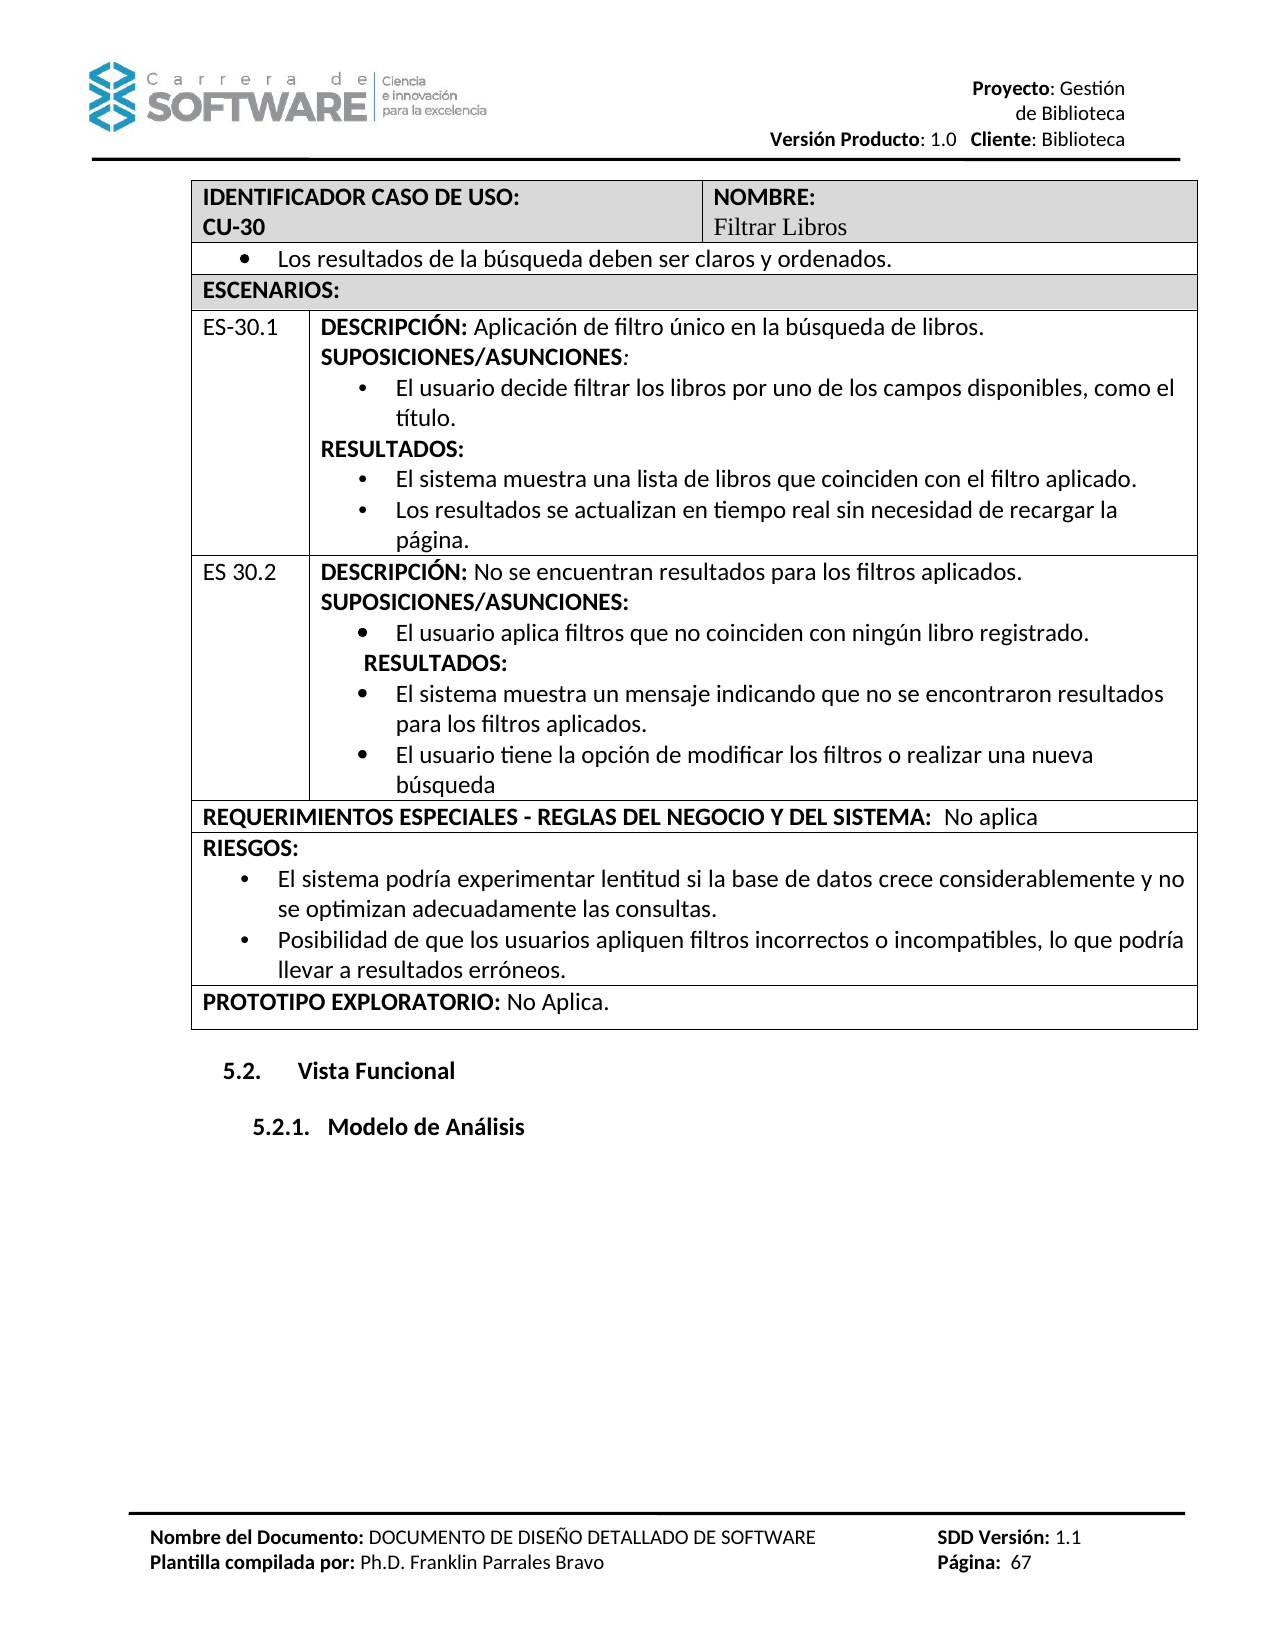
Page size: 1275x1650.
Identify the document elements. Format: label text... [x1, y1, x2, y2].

table_header NOMBRE: Filtrar Libros [703, 181, 1197, 242]
table_cell DESCRIPCIÓN: Aplicación de filtro único en la búsqueda de libros. SUPOSICIONES/ASUNCIONES: El usuario decide filtrar los libros por uno de los campos disponibles, como el título. RESULTADOS: El sistema muestra una lista de libros que coinciden con el filtro aplicado. Los resultados se actualizan en tiempo real sin necesidad de recargar la página. [310, 311, 1197, 555]
table_cell ES-30.1 [192, 311, 309, 555]
subtitle Modelo de Análisis [252, 1111, 1125, 1141]
subtitle Vista Funcional [223, 1055, 1125, 1086]
table_cell ES 30.2 [192, 556, 309, 800]
picture [78, 46, 493, 154]
table_cell DESCRIPCIÓN: No se encuentran resultados para los filtros aplicados. SUPOSICIONES/ASUNCIONES: El usuario aplica filtros que no coinciden con ningún libro registrado. RESULTADOS: El sistema muestra un mensaje indicando que no se encontraron resultados para los filtros aplicados. El usuario tiene la opción de modificar los filtros o realizar una nueva búsqueda [310, 556, 1197, 800]
table_cell REQUERIMIENTOS ESPECIALES - REGLAS DEL NEGOCIO Y DEL SISTEMA: No aplica [192, 801, 1197, 832]
table_cell PROTOTIPO EXPLORATORIO: No Aplica. [192, 986, 1197, 1029]
table_cell ESCENARIOS: [192, 275, 1197, 309]
table_header IDENTIFICADOR CASO DE USO: CU-30 [192, 181, 702, 242]
table_cell RIESGOS: El sistema podría experimentar lentitud si la base de datos crece considerablemente y no se optimizan adecuadamente las consultas. Posibilidad de que los usuarios apliquen filtros incorrectos o incompatibles, lo que podría llevar a resultados erróneos. [192, 833, 1197, 985]
